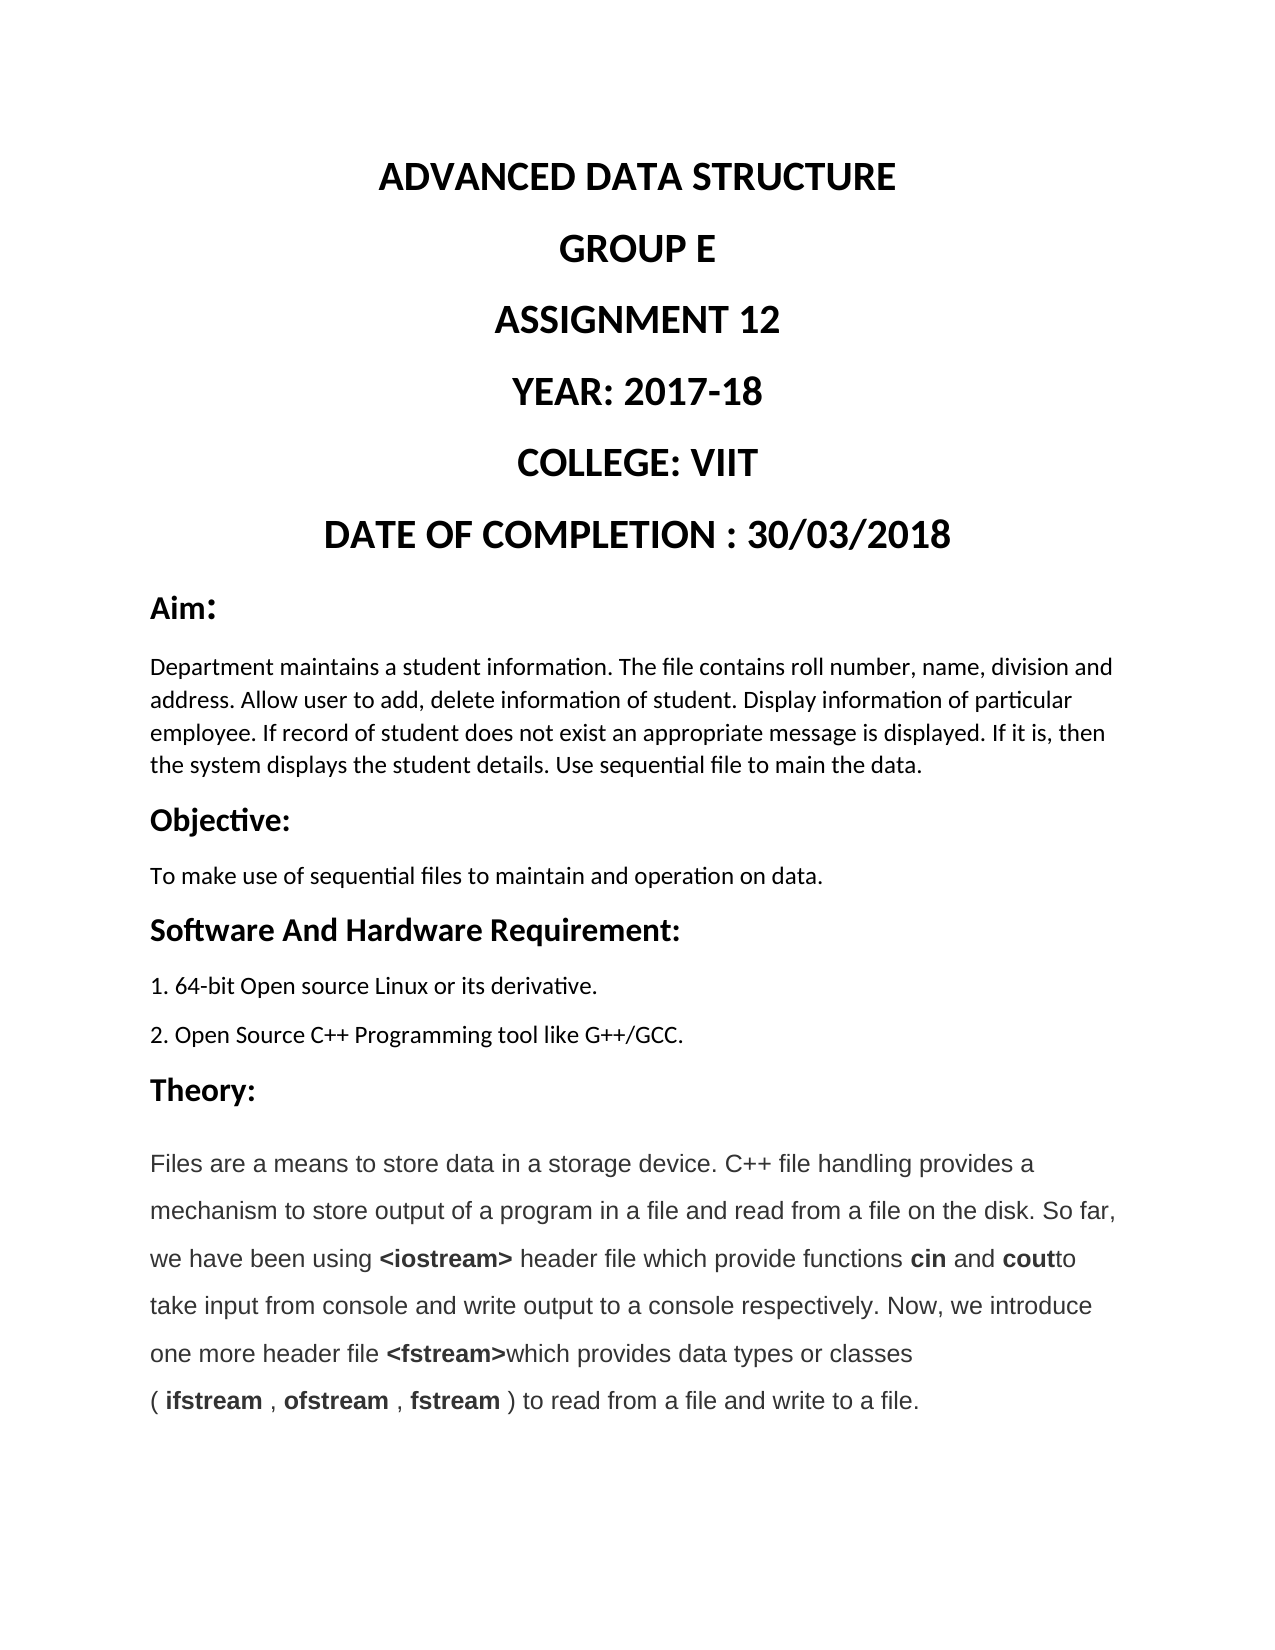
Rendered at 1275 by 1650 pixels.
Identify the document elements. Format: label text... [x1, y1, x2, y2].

text Files are a means to store data in a storage device. C++ file handling provides a mechanism to store output of a program in a file and read from a file on the disk. So far, we have been using <iostream> header file which provide functions cin and coutto take input from console and write output to a console respectively. Now, we introduce one more header file <fstream>which provides data types or classes ( ifstream , ofstream , fstream ) to read from a file and write to a file. [150, 1130, 1125, 1415]
text YEAR: 2017-18 [150, 365, 1125, 416]
text Software And Hardware Requirement: [150, 909, 1125, 950]
text DATE OF COMPLETION : 30/03/2018 [150, 508, 1125, 559]
text ADVANCED DATA STRUCTURE [150, 150, 1125, 201]
text Department maintains a student information. The ﬁle contains roll number, name, division and address. Allow user to add, delete information of student. Display information of particular employee. If record of student does not exist an appropriate message is displayed. If it is, then the system displays the student details. Use sequential ﬁle to main the data. [150, 651, 1125, 780]
text To make use of sequential ﬁles to maintain and operation on data. [150, 860, 1125, 890]
text Theory: [150, 1069, 1125, 1110]
text ASSIGNMENT 12 [150, 293, 1125, 344]
text 1. 64-bit Open source Linux or its derivative. [150, 970, 1125, 1001]
text 2. Open Source C++ Programming tool like G++/GCC. [150, 1020, 1125, 1050]
text Aim: [150, 579, 1125, 630]
text COLLEGE: VIIT [150, 436, 1125, 487]
text GROUP E [150, 222, 1125, 272]
text Objective: [150, 799, 1125, 840]
